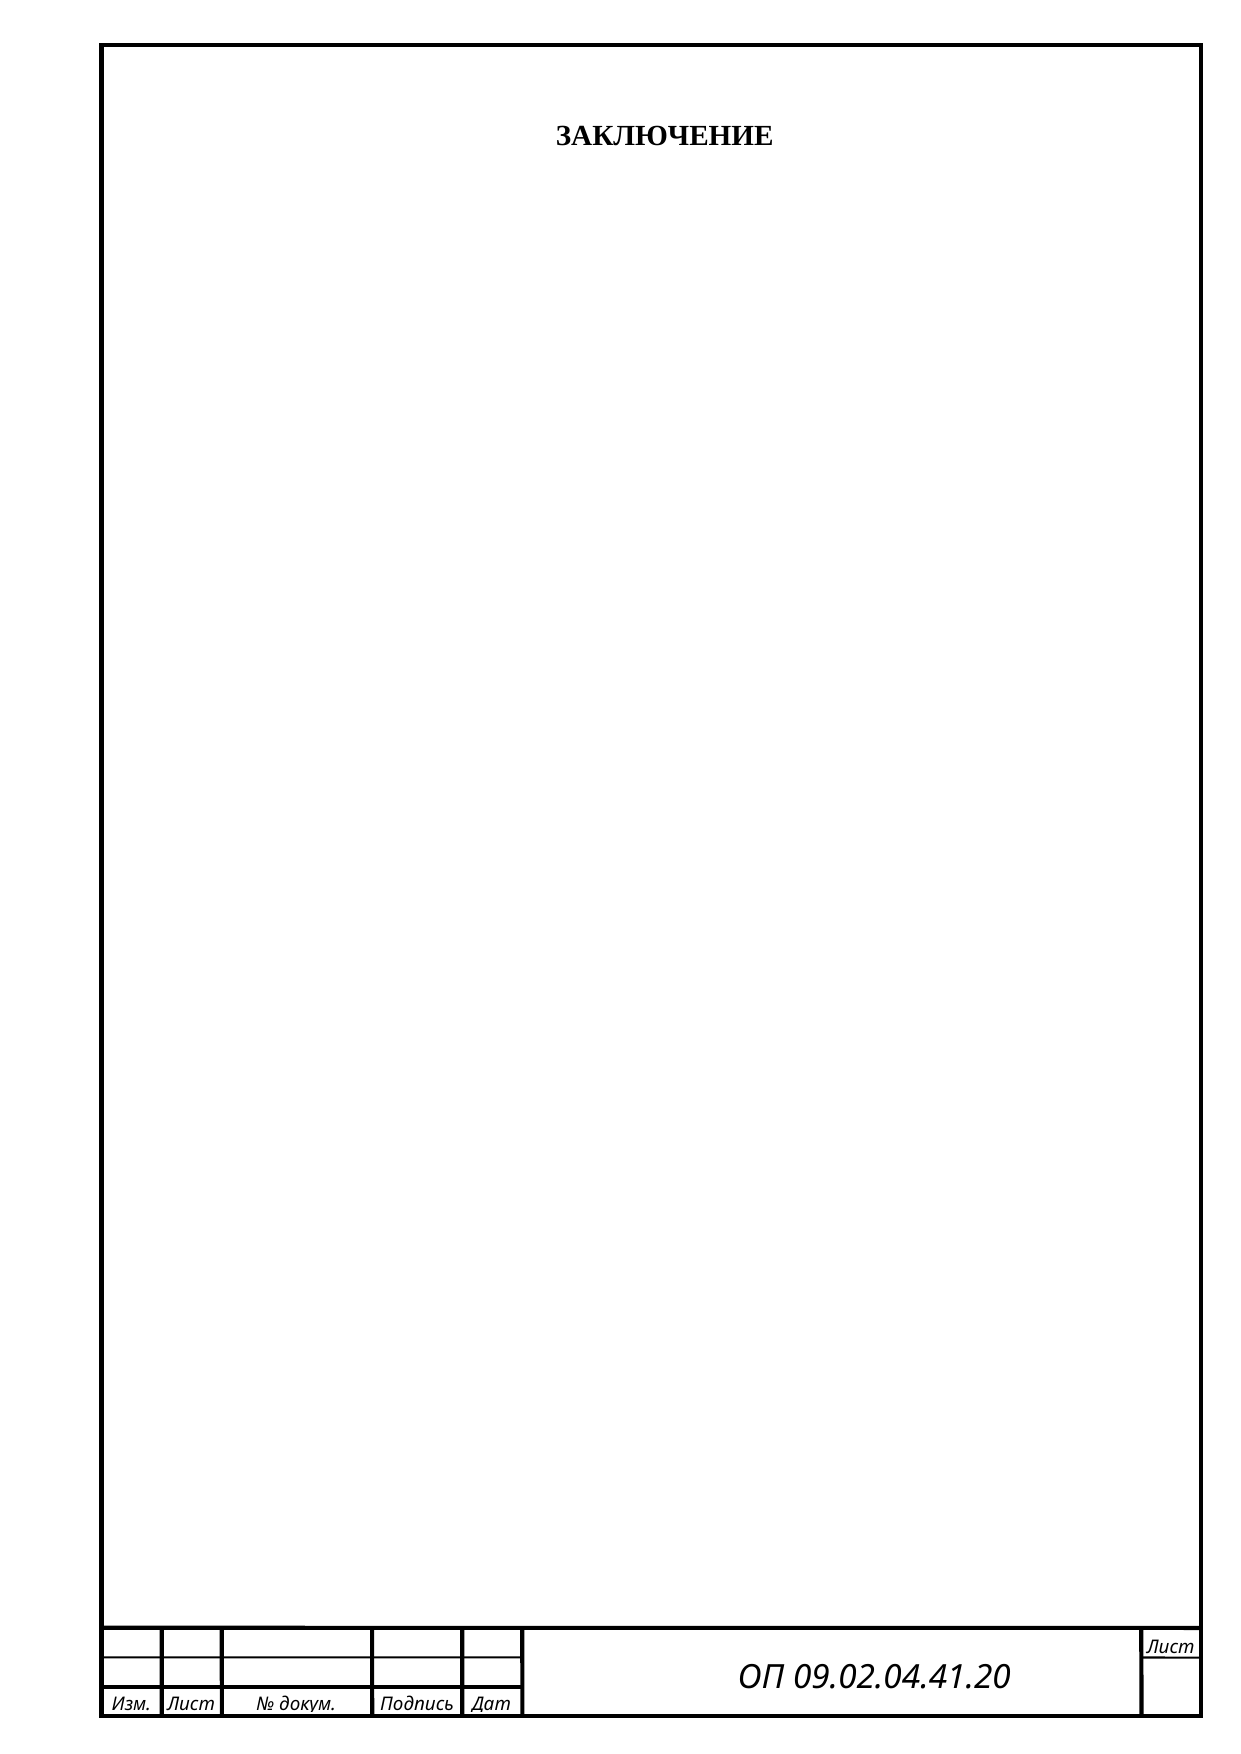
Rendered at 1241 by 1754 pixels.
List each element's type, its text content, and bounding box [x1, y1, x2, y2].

subtitle ЗАКЛЮЧЕНИЕ [177, 118, 1152, 152]
